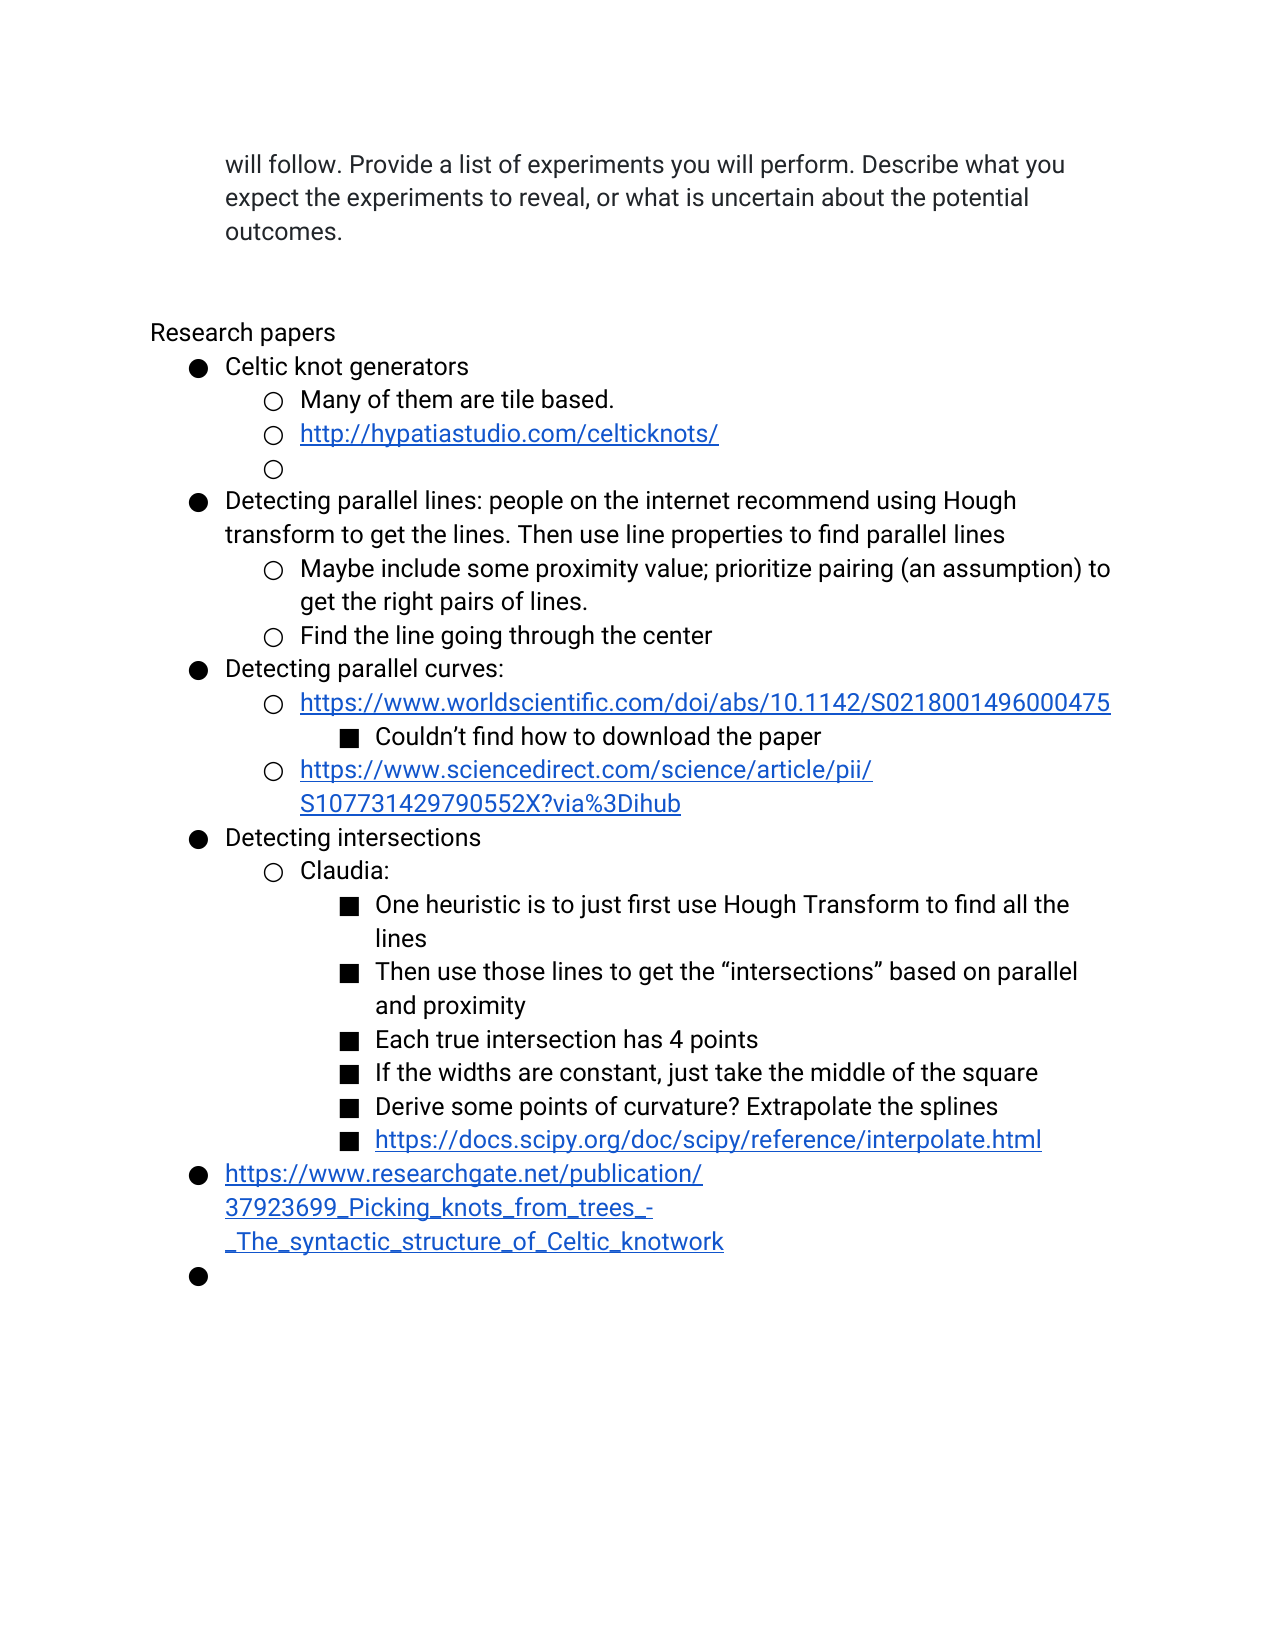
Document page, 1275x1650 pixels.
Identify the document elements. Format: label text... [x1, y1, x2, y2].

list If the widths are constant, just take the middle of the square [337, 1058, 1125, 1088]
list Then use those lines to get the “intersections” based on parallel and proximity [337, 957, 1125, 1020]
list One heuristic is to just first use Hough Transform to find all the lines [337, 890, 1125, 953]
list https://www.researchgate.net/publication/37923699_Picking_knots_from_trees_-_The_syntactic_structure_of_Celtic_knotwork [187, 1159, 1125, 1256]
list Detecting parallel curves: [187, 655, 1125, 684]
list https://www.worldscientific.com/doi/abs/10.1142/S0218001496000475 [262, 688, 1125, 718]
list Detecting intersections [187, 823, 1125, 852]
list http://hypatiastudio.com/celticknots/ [262, 419, 1125, 448]
list Each true intersection has 4 points [337, 1025, 1125, 1054]
list Detecting parallel lines: people on the internet recommend using Hough transform to get the lines. Then use line properties to find parallel lines [187, 486, 1125, 549]
list Derive some points of curvature? Extrapolate the splines [337, 1092, 1125, 1121]
list Find the line going through the center [262, 621, 1125, 650]
list Claudia: [262, 857, 1125, 886]
text Research papers [150, 318, 1125, 347]
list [187, 150, 1125, 247]
list https://docs.scipy.org/doc/scipy/reference/interpolate.html [337, 1126, 1125, 1155]
list Celtic knot generators [187, 352, 1125, 381]
list Couldn’t find how to download the paper [337, 722, 1125, 751]
list Maybe include some proximity value; prioritize pairing (an assumption) to get the right pairs of lines. [262, 554, 1125, 617]
list https://www.sciencedirect.com/science/article/pii/S107731429790552X?via%3Dihub [262, 756, 1125, 818]
list Many of them are tile based. [262, 386, 1125, 415]
